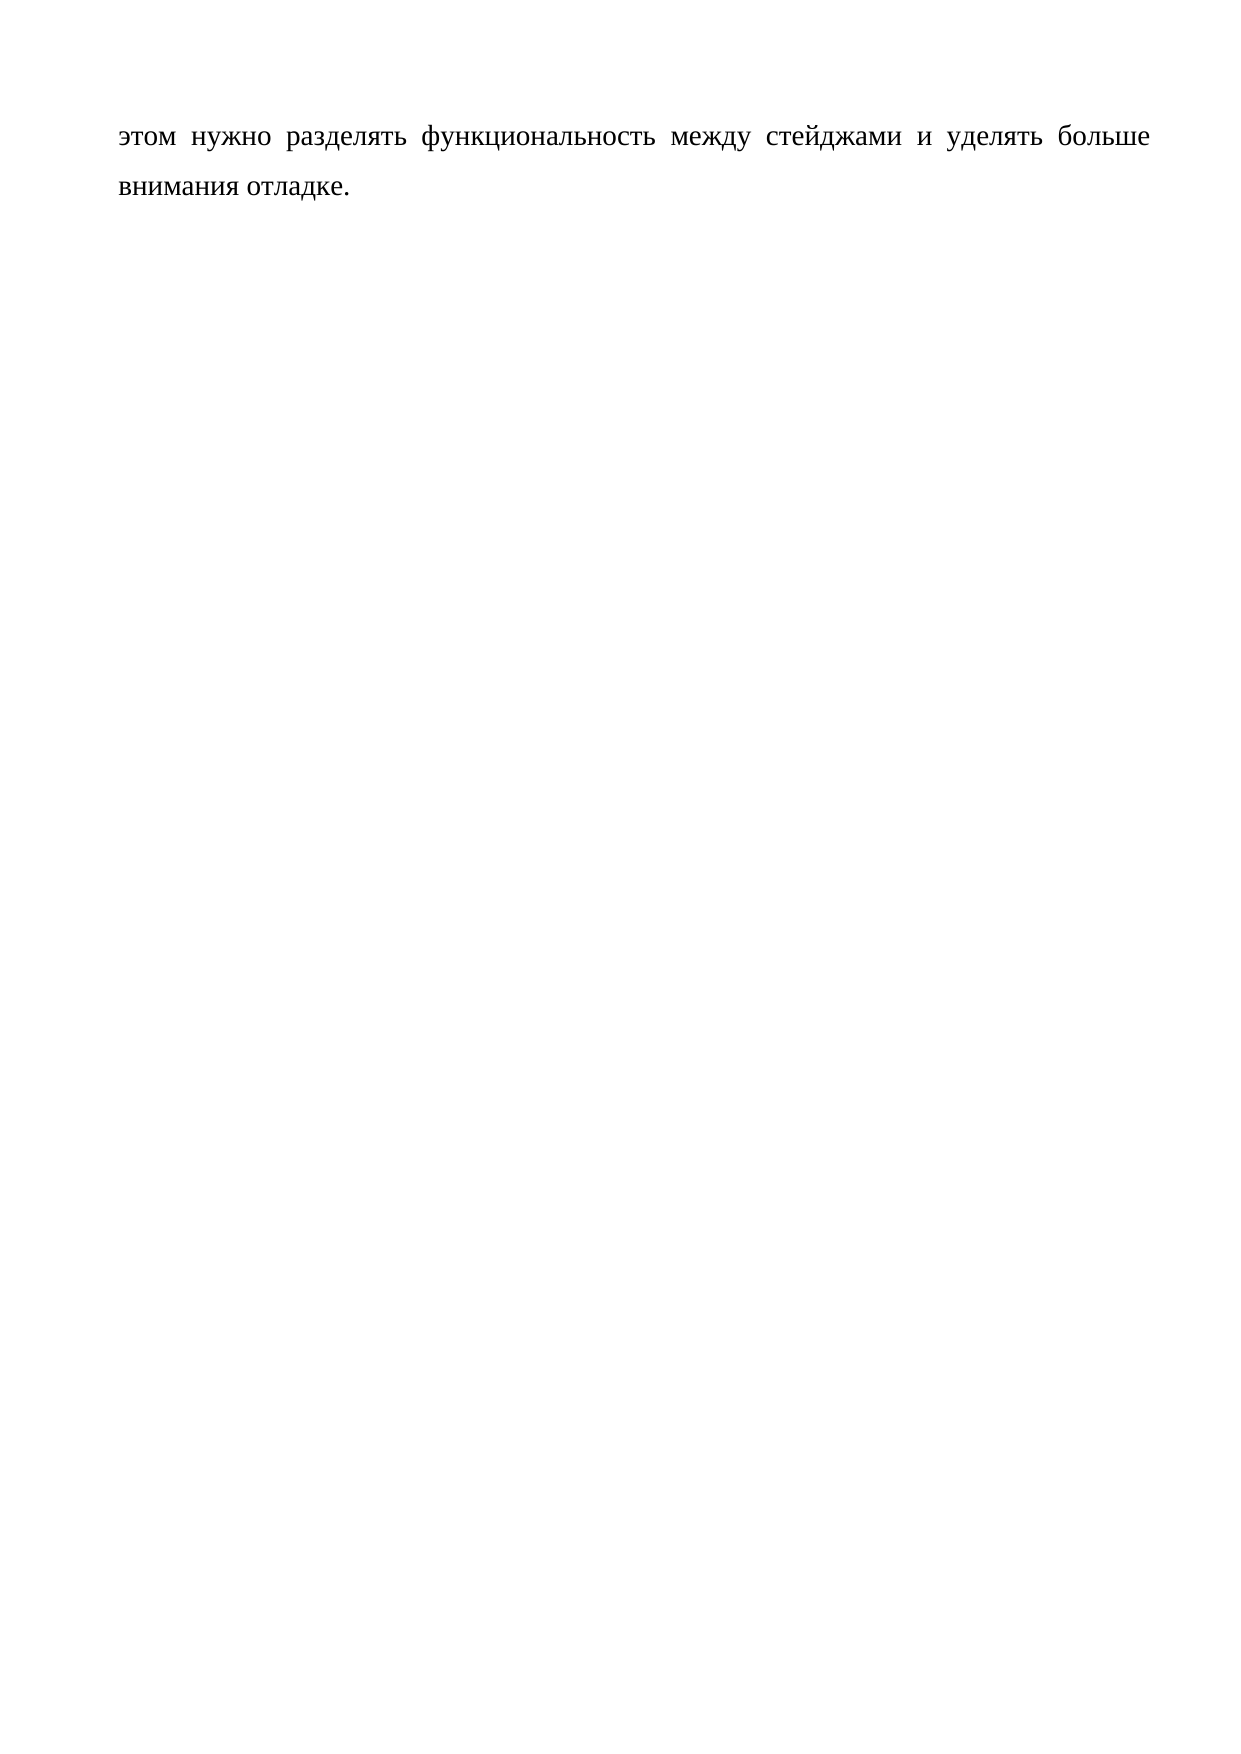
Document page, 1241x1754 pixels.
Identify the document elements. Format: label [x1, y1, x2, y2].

text [118, 118, 1152, 202]
